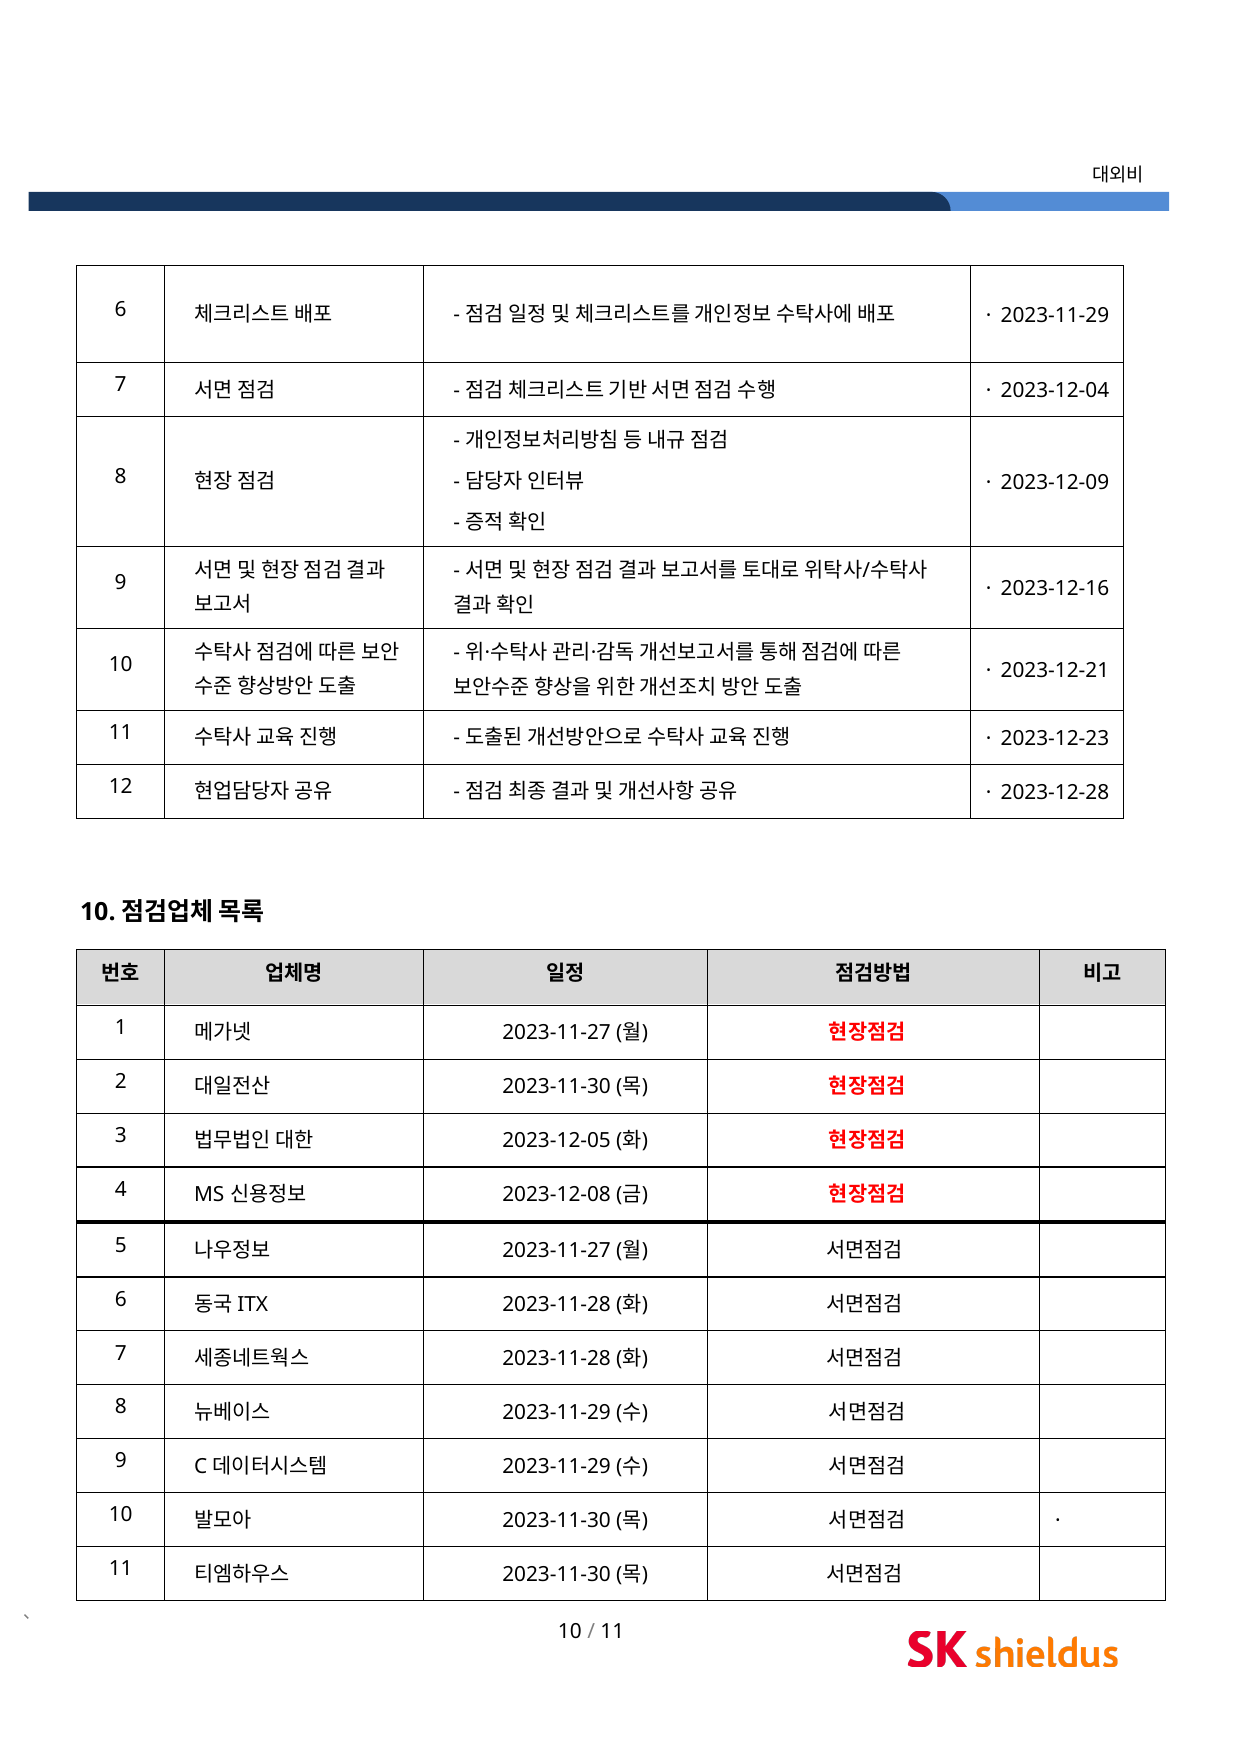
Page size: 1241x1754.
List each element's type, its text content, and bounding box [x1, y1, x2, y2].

table_cell 뉴베이스 [165, 1385, 423, 1438]
table_cell - 도출된 개선방안으로 수탁사 교육 진행 [424, 711, 970, 764]
table_cell 2023-11-30 (목) [424, 1493, 707, 1546]
table_cell 6 [77, 1278, 164, 1330]
table_cell 대일전산 [165, 1060, 423, 1112]
table_cell [1040, 1114, 1165, 1166]
table_cell 수탁사 교육 진행 [165, 711, 423, 764]
table_cell 수탁사 점검에 따른 보안 수준 향상방안 도출 [165, 629, 423, 710]
table_cell 7 [77, 1331, 164, 1384]
table_cell - 서면 및 현장 점검 결과 보고서를 토대로 위탁사/수탁사 결과 확인 [424, 547, 970, 628]
table_cell 현장점검 [708, 1114, 1039, 1166]
table_header 점검방법 [708, 950, 1039, 1004]
table_cell 1 [77, 1006, 164, 1058]
table_cell 서면점검 [708, 1439, 1039, 1492]
table_cell 2023-11-29 (수) [424, 1385, 707, 1438]
table_header 번호 [77, 950, 164, 1004]
table_cell [1040, 1278, 1165, 1330]
table_cell 서면점검 [708, 1385, 1039, 1438]
table_cell 2023-12-23 [971, 711, 1123, 764]
list 점검업체 목록 [80, 891, 1149, 927]
table_cell - 위·수탁사 관리·감독 개선보고서를 통해 점검에 따른 보안수준 향상을 위한 개선조치 방안 도출 [424, 629, 970, 710]
table_cell - 개인정보처리방침 등 내규 점검 - 담당자 인터뷰 - 증적 확인 [424, 417, 970, 546]
table_cell 2023-11-27 (월) [424, 1224, 707, 1276]
table_cell [1040, 1547, 1165, 1600]
table_cell [1040, 1168, 1165, 1220]
table_cell 2023-12-08 (금) [424, 1168, 707, 1220]
table_cell [1040, 1224, 1165, 1276]
table_cell 6 [77, 266, 164, 362]
table_cell 서면 점검 [165, 363, 423, 416]
table_cell 세종네트웍스 [165, 1331, 423, 1384]
table_cell 2023-12-04 [971, 363, 1123, 416]
table_cell 12 [77, 765, 164, 818]
table_cell 서면점검 [708, 1493, 1039, 1546]
table_cell [1040, 1006, 1165, 1058]
table_cell [1040, 1439, 1165, 1492]
table_cell 11 [77, 711, 164, 764]
table_cell 11 [77, 1547, 164, 1600]
table_header 일정 [424, 950, 707, 1004]
table_cell 티엠하우스 [165, 1547, 423, 1600]
table_cell 현장점검 [708, 1168, 1039, 1220]
table_cell 서면점검 [708, 1331, 1039, 1384]
table_cell 2023-11-30 (목) [424, 1060, 707, 1112]
table_cell 서면점검 [708, 1224, 1039, 1276]
table_cell 7 [77, 363, 164, 416]
table_cell [1040, 1493, 1165, 1546]
table_cell 서면점검 [708, 1278, 1039, 1330]
table_cell 2023-11-30 (목) [424, 1547, 707, 1600]
table_cell 2 [77, 1060, 164, 1112]
table_cell 현장 점검 [165, 417, 423, 546]
table_cell 2023-12-28 [971, 765, 1123, 818]
table_cell - 점검 체크리스트 기반 서면 점검 수행 [424, 363, 970, 416]
table_header 비고 [1040, 950, 1165, 1004]
table_cell 2023-12-21 [971, 629, 1123, 710]
table_cell [1040, 1385, 1165, 1438]
table_cell 2023-12-05 (화) [424, 1114, 707, 1166]
table_cell 2023-11-29 [971, 266, 1123, 362]
table_cell 현장점검 [708, 1006, 1039, 1058]
table_cell 8 [77, 1385, 164, 1438]
table_cell 동국 ITX [165, 1278, 423, 1330]
table_cell C 데이터시스템 [165, 1439, 423, 1492]
table_cell - 점검 최종 결과 및 개선사항 공유 [424, 765, 970, 818]
table_cell MS 신용정보 [165, 1168, 423, 1220]
table_cell 10 [77, 629, 164, 710]
table_cell 체크리스트 배포 [165, 266, 423, 362]
table_cell 나우정보 [165, 1224, 423, 1276]
table_cell 10 [77, 1493, 164, 1546]
table_cell 8 [77, 417, 164, 546]
table_cell 2023-12-09 [971, 417, 1123, 546]
table_cell 3 [77, 1114, 164, 1166]
table_cell [1040, 1060, 1165, 1112]
table_cell 현장점검 [708, 1060, 1039, 1112]
table_cell [1040, 1331, 1165, 1384]
table_cell 발모아 [165, 1493, 423, 1546]
table_cell 2023-11-27 (월) [424, 1006, 707, 1058]
table_cell - 점검 일정 및 체크리스트를 개인정보 수탁사에 배포 [424, 266, 970, 362]
table_cell 5 [77, 1224, 164, 1276]
table_cell 법무법인 대한 [165, 1114, 423, 1166]
table_header 업체명 [165, 950, 423, 1004]
picture [907, 1631, 1118, 1667]
table_cell 현업담당자 공유 [165, 765, 423, 818]
table_cell 2023-11-29 (수) [424, 1439, 707, 1492]
table_cell 서면 및 현장 점검 결과 보고서 [165, 547, 423, 628]
table_cell 2023-12-16 [971, 547, 1123, 628]
table_cell 4 [77, 1168, 164, 1220]
table_cell 2023-11-28 (화) [424, 1331, 707, 1384]
table_cell 9 [77, 547, 164, 628]
table_cell 2023-11-28 (화) [424, 1278, 707, 1330]
table_cell 9 [77, 1439, 164, 1492]
table_cell 서면점검 [708, 1547, 1039, 1600]
table_cell 메가넷 [165, 1006, 423, 1058]
